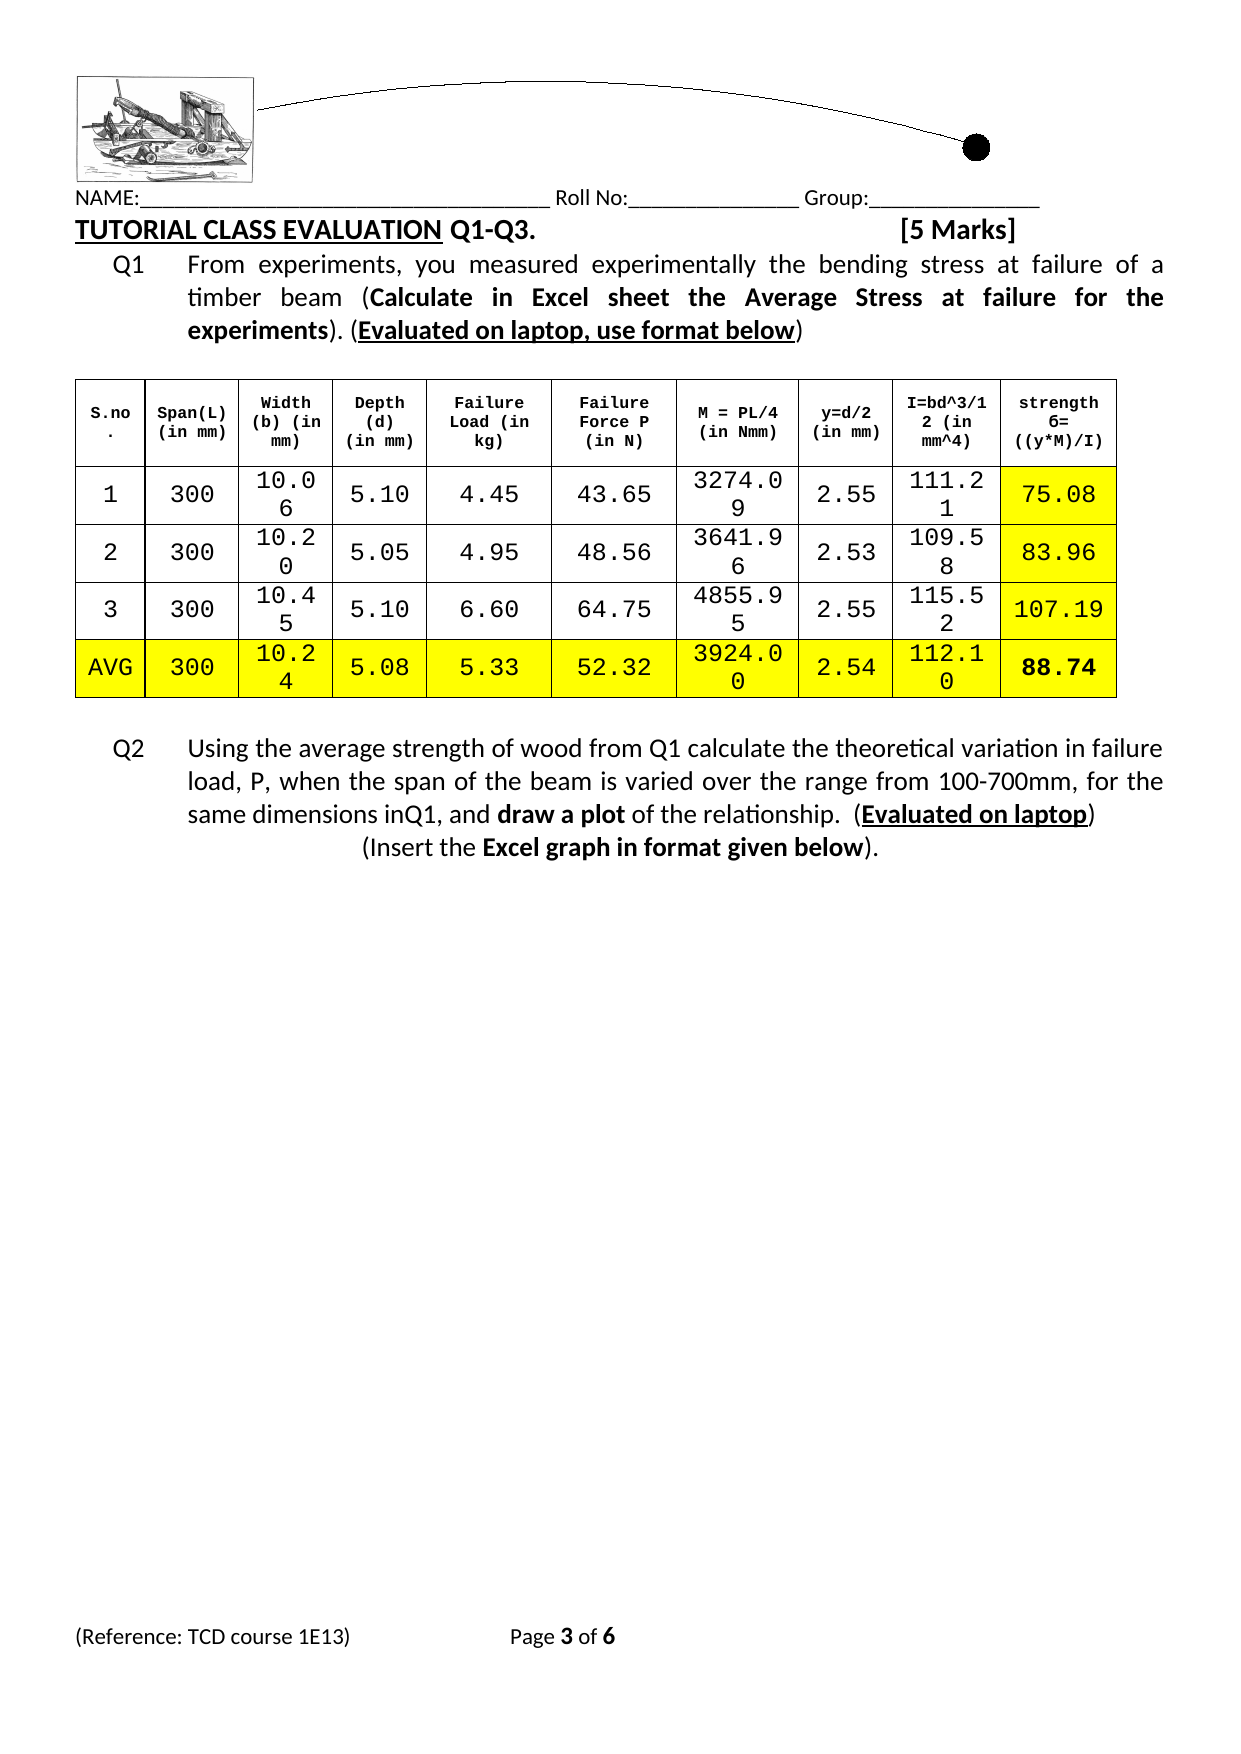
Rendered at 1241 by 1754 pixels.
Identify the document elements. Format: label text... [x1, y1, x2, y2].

table_cell 5.05 [333, 525, 426, 582]
table_cell 3274.09 [677, 467, 798, 524]
table_cell 1 [76, 467, 144, 524]
table_cell 4.95 [427, 525, 551, 582]
table_cell 83.96 [1001, 525, 1116, 582]
table_cell 5.10 [333, 467, 426, 524]
table_header Failure Force P (in N) [552, 380, 676, 466]
table_cell 6.60 [427, 583, 551, 639]
table_header Span(L) (in mm) [146, 380, 238, 466]
table_cell 4.45 [427, 467, 551, 524]
table_header Failure Load (in kg) [427, 380, 551, 466]
table_header strength Ϭ= ((y*M)/I) [1001, 380, 1116, 466]
table_cell 300 [146, 640, 238, 697]
table_cell 75.08 [1001, 467, 1116, 524]
list Using the average strength of wood from Q1 calculate the theoretical variation in failure load, P, when the span of the beam is varied over the range from 100-700mm, for the same dimensions inQ1, and draw a plot of the relationship. (Evaluated on laptop) [112, 731, 1165, 830]
table_cell 115.52 [893, 583, 1000, 639]
text TUTORIAL CLASS EVALUATION Q1-Q3. [5 Marks] [75, 211, 1165, 247]
table_cell 111.21 [893, 467, 1000, 524]
table_cell 2.55 [799, 583, 892, 639]
table_cell 10.06 [239, 467, 332, 524]
table_header Depth (d) (in mm) [333, 380, 426, 466]
table_cell 2.55 [799, 467, 892, 524]
table_cell 52.32 [552, 640, 676, 697]
table_cell 300 [146, 467, 238, 524]
table_header I=bd^3/12 (in mm^4) [893, 380, 1000, 466]
table_header Width (b) (in mm) [239, 380, 332, 466]
table_cell 48.56 [552, 525, 676, 582]
table_cell 2.54 [799, 640, 892, 697]
table_cell 2.53 [799, 525, 892, 582]
table_cell 4855.95 [677, 583, 798, 639]
table_cell 109.58 [893, 525, 1000, 582]
table_cell 3924.00 [677, 640, 798, 697]
table_header S.no. [76, 380, 144, 466]
table_cell 3 [76, 583, 144, 639]
table_cell 64.75 [552, 583, 676, 639]
table_cell 300 [146, 525, 238, 582]
table_cell AVG [76, 640, 144, 697]
table_cell 10.45 [239, 583, 332, 639]
table_cell 10.24 [239, 640, 332, 697]
table_cell 5.10 [333, 583, 426, 639]
table_cell 112.10 [893, 640, 1000, 697]
table_cell 5.33 [427, 640, 551, 697]
table_header M = PL/4 (in Nmm) [677, 380, 798, 466]
text (Insert the Excel graph in format given below). [75, 830, 1165, 863]
table_cell 2 [76, 525, 144, 582]
table_cell 88.74 [1001, 640, 1116, 697]
table_cell 107.19 [1001, 583, 1116, 639]
table_cell 300 [146, 583, 238, 639]
list From experiments, you measured experimentally the bending stress at failure of a timber beam (Calculate in Excel sheet the Average Stress at failure for the experiments). (Evaluated on laptop, use format below) [112, 247, 1165, 346]
table_cell 10.20 [239, 525, 332, 582]
table_cell 5.08 [333, 640, 426, 697]
table_header y=d/2 (in mm) [799, 380, 892, 466]
table_cell 43.65 [552, 467, 676, 524]
table_cell 3641.96 [677, 525, 798, 582]
